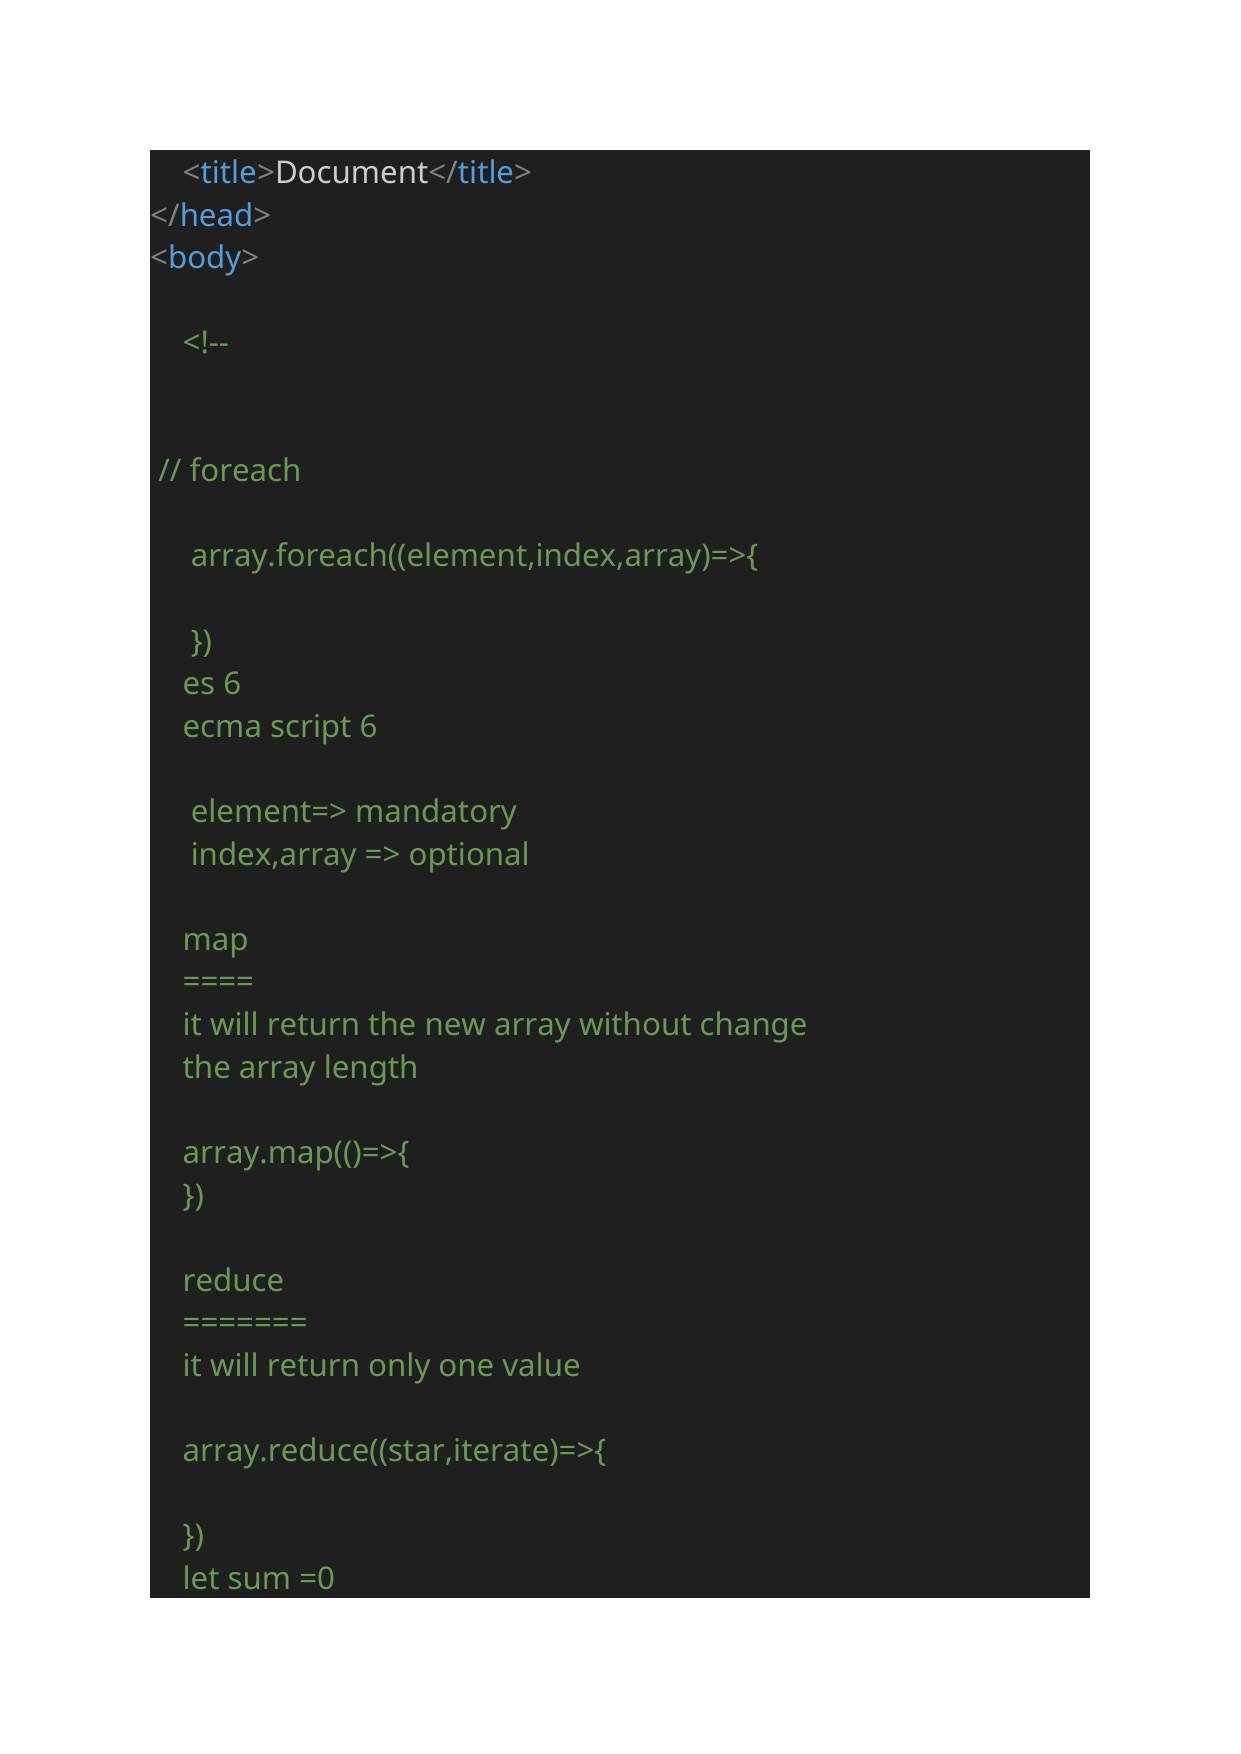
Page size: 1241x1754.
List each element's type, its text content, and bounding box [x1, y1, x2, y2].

text <title>Document</title> [150, 150, 1090, 193]
text array.foreach((element,index,array)=>{ [150, 533, 1090, 576]
text the array length [150, 1045, 1090, 1087]
text array.reduce((star,iterate)=>{ [150, 1428, 1090, 1471]
text // foreach [150, 448, 1090, 491]
text it will return the new array without change [150, 1002, 1090, 1045]
text <!-- [150, 320, 1090, 363]
text array.map(()=>{ [150, 1130, 1090, 1172]
text ecma script 6 [150, 704, 1090, 746]
text ==== [150, 959, 1090, 1002]
text </head> [150, 193, 1090, 235]
text index,array => optional [150, 832, 1090, 874]
text reduce [150, 1258, 1090, 1300]
text let sum =0 [150, 1556, 1090, 1598]
text }) [150, 1513, 1090, 1556]
text es 6 [150, 661, 1090, 704]
text it will return only one value [150, 1343, 1090, 1386]
text ======= [150, 1300, 1090, 1343]
text map [150, 917, 1090, 959]
text element=> mandatory [150, 789, 1090, 832]
text }) [150, 1172, 1090, 1215]
text }) [150, 619, 1090, 661]
text <body> [150, 235, 1090, 278]
